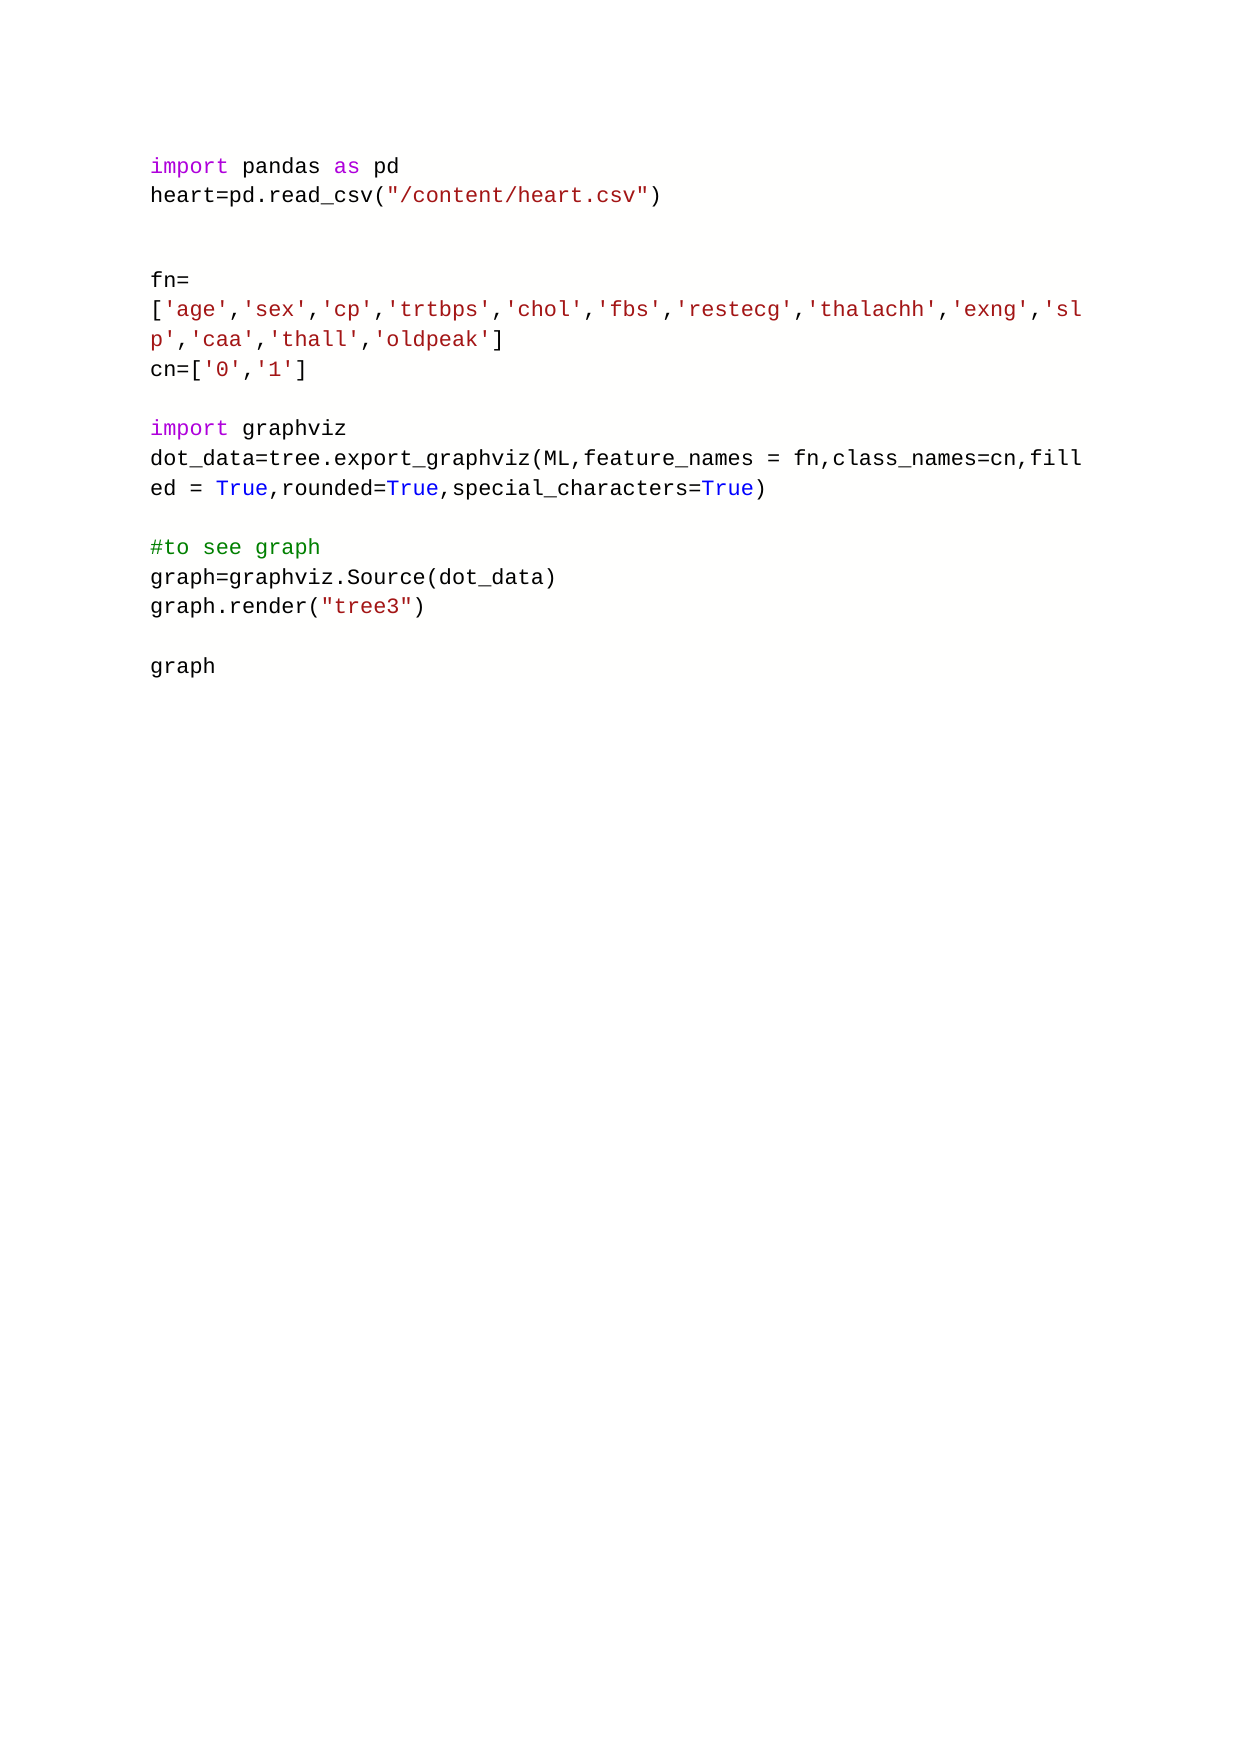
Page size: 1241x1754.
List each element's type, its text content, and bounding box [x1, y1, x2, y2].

text graph.render("tree3") [150, 591, 1090, 620]
text import pandas as pd [150, 150, 1090, 180]
text heart=pd.read_csv("/content/heart.csv") [150, 180, 1090, 209]
text #to see graph [150, 531, 1090, 561]
text dot_data=tree.export_graphviz(ML,feature_names = fn,class_names=cn,filled = True,rounded=True,special_characters=True) [150, 442, 1090, 502]
text cn=['0','1'] [150, 353, 1090, 383]
text graph=graphviz.Source(dot_data) [150, 561, 1090, 591]
text import graphviz [150, 412, 1090, 442]
text graph [150, 650, 1090, 680]
text fn=['age','sex','cp','trtbps','chol','fbs','restecg','thalachh','exng','slp','caa','thall','oldpeak'] [150, 264, 1090, 353]
